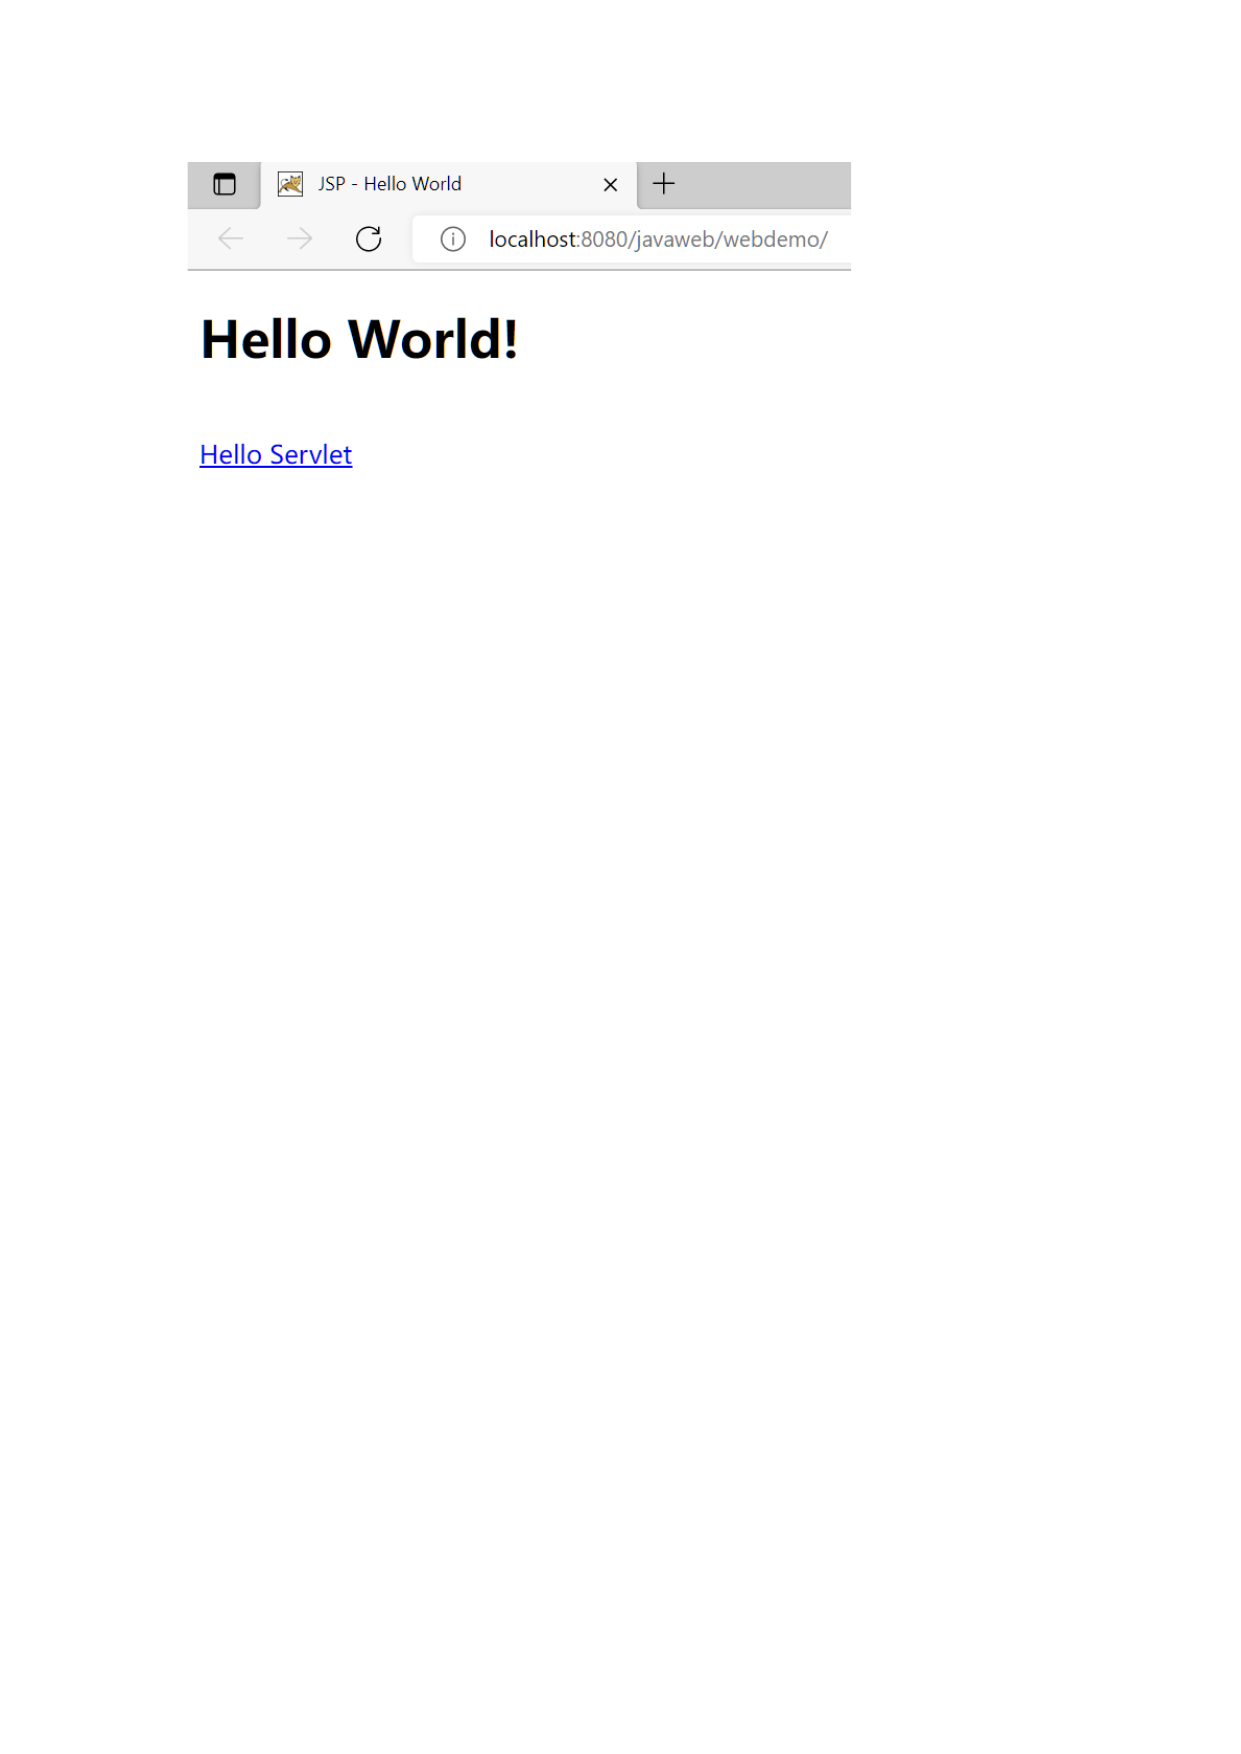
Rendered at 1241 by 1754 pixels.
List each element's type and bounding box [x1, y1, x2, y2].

picture [187, 162, 852, 492]
